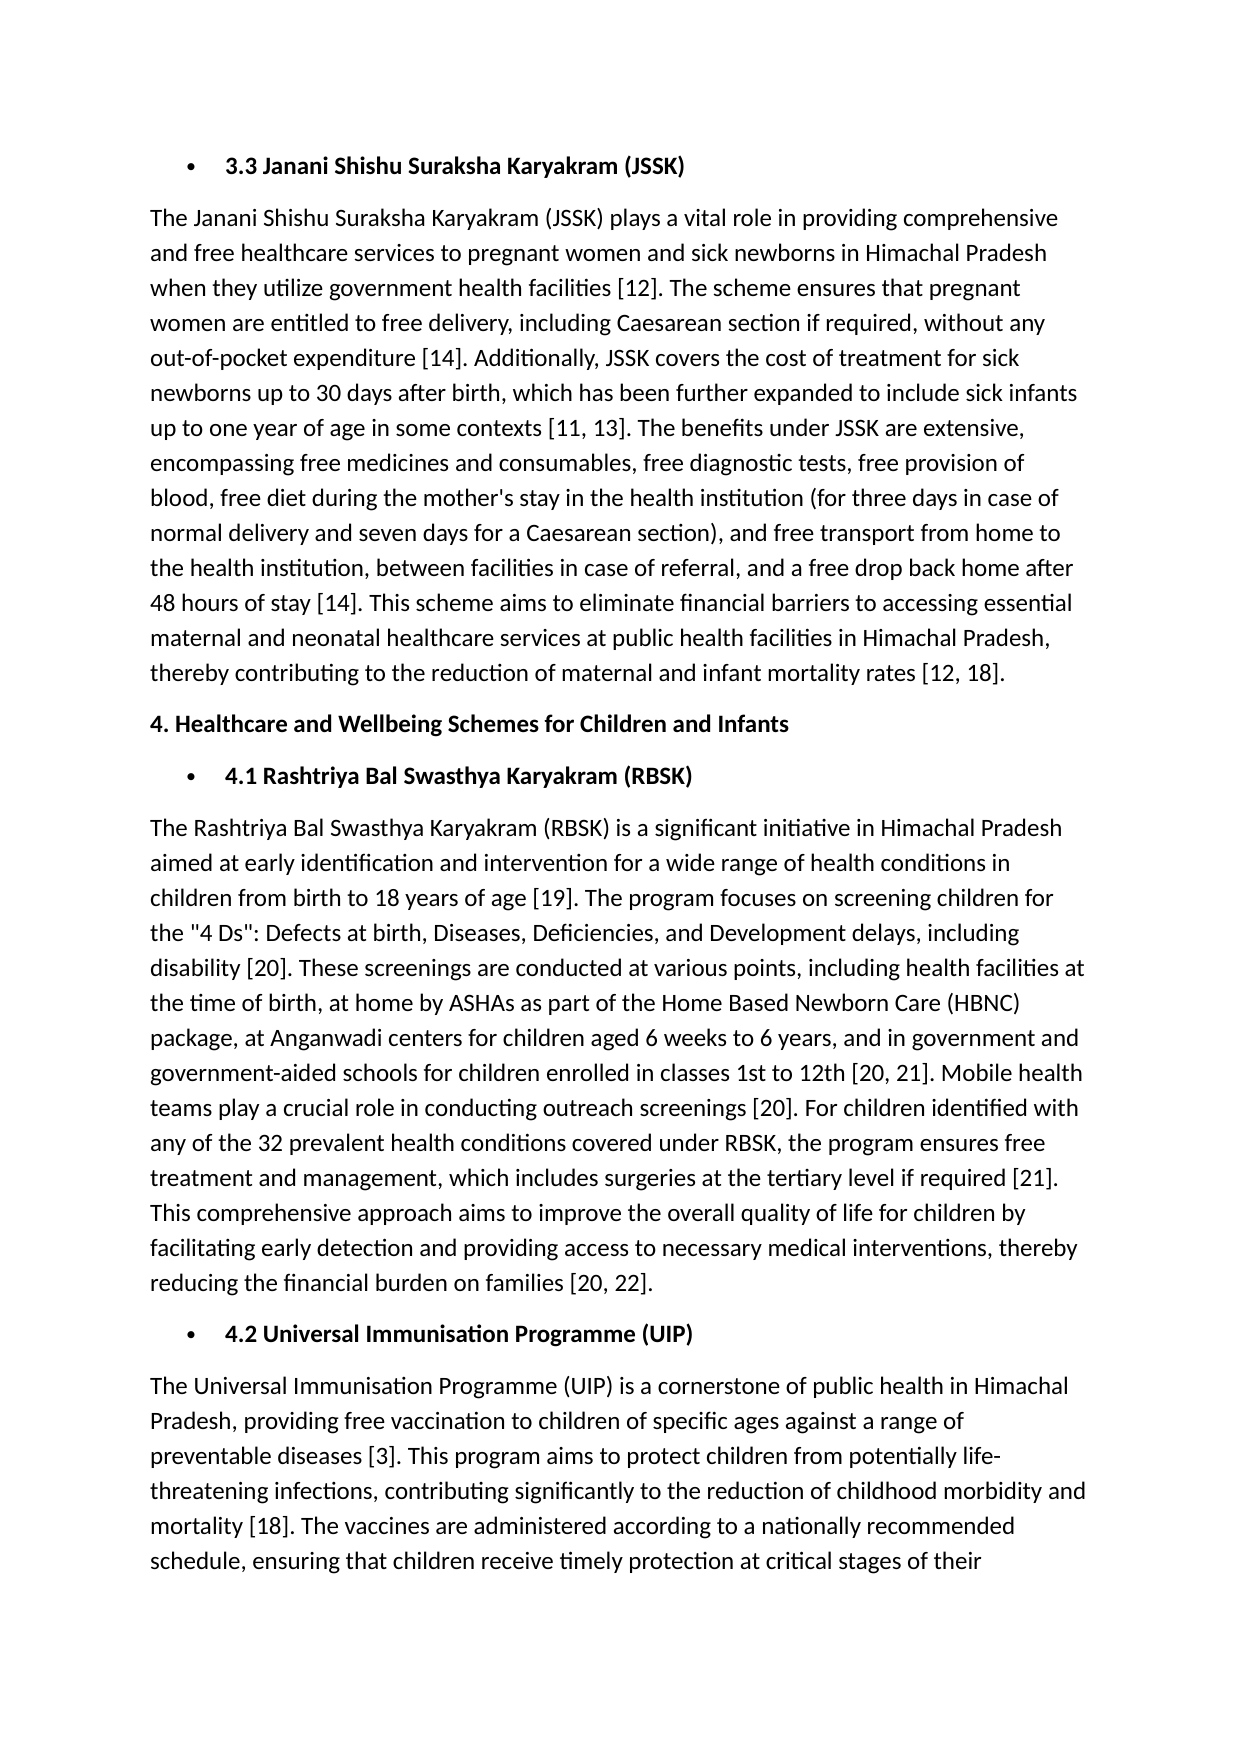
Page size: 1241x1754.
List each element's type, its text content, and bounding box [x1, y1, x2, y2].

text The Janani Shishu Suraksha Karyakram (JSSK) plays a vital role in providing comprehensive and free healthcare services to pregnant women and sick newborns in Himachal Pradesh when they utilize government health facilities [12]. The scheme ensures that pregnant women are entitled to free delivery, including Caesarean section if required, without any out-of-pocket expenditure [14]. Additionally, JSSK covers the cost of treatment for sick newborns up to 30 days after birth, which has been further expanded to include sick infants up to one year of age in some contexts [11, 13]. The benefits under JSSK are extensive, encompassing free medicines and consumables, free diagnostic tests, free provision of blood, free diet during the mother's stay in the health institution (for three days in case of normal delivery and seven days for a Caesarean section), and free transport from home to the health institution, between facilities in case of referral, and a free drop back home after 48 hours of stay [14]. This scheme aims to eliminate financial barriers to accessing essential maternal and neonatal healthcare services at public health facilities in Himachal Pradesh, thereby contributing to the reduction of maternal and infant mortality rates [12, 18]. [150, 202, 1090, 687]
list 4.1 Rashtriya Bal Swasthya Karyakram (RBSK) [187, 760, 1090, 791]
list 3.3 Janani Shishu Suraksha Karyakram (JSSK) [187, 150, 1090, 181]
list 4.2 Universal Immunisation Programme (UIP) [187, 1318, 1090, 1349]
text The Rashtriya Bal Swasthya Karyakram (RBSK) is a significant initiative in Himachal Pradesh aimed at early identification and intervention for a wide range of health conditions in children from birth to 18 years of age [19]. The program focuses on screening children for the "4 Ds": Defects at birth, Diseases, Deficiencies, and Development delays, including disability [20]. These screenings are conducted at various points, including health facilities at the time of birth, at home by ASHAs as part of the Home Based Newborn Care (HBNC) package, at Anganwadi centers for children aged 6 weeks to 6 years, and in government and government-aided schools for children enrolled in classes 1st to 12th [20, 21]. Mobile health teams play a crucial role in conducting outreach screenings [20]. For children identified with any of the 32 prevalent health conditions covered under RBSK, the program ensures free treatment and management, which includes surgeries at the tertiary level if required [21]. This comprehensive approach aims to improve the overall quality of life for children by facilitating early detection and providing access to necessary medical interventions, thereby reducing the financial burden on families [20, 22]. [150, 812, 1090, 1297]
text 4. Healthcare and Wellbeing Schemes for Children and Infants [150, 708, 1090, 739]
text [150, 1370, 1090, 1576]
